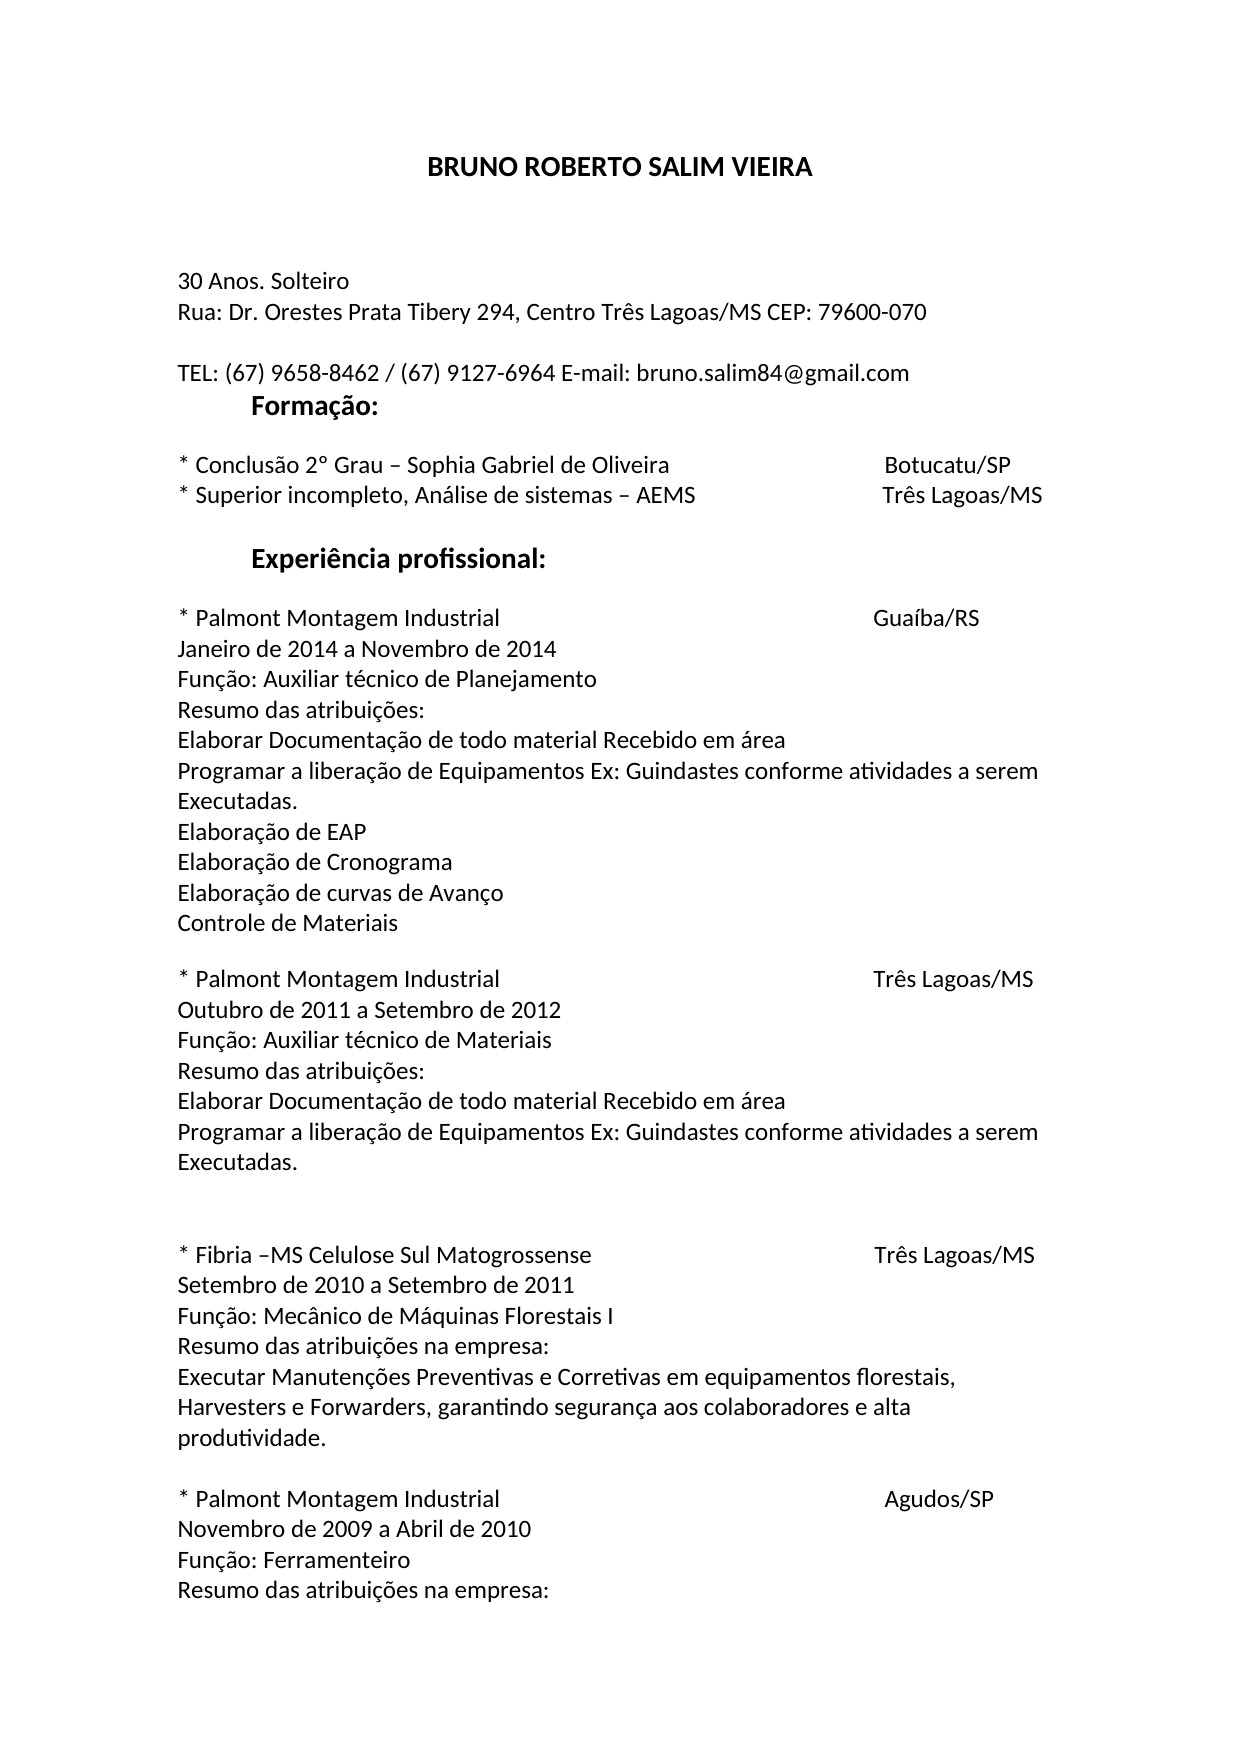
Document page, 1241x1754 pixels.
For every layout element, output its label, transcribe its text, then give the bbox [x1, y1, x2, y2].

text Executadas. [177, 1147, 1063, 1177]
text Elaboração de Cronograma [177, 847, 1063, 877]
text Formação: [177, 387, 1063, 423]
text Função: Ferramenteiro [177, 1544, 1063, 1574]
text BRUNO ROBERTO SALIM VIEIRA [177, 148, 1063, 183]
text Elaborar Documentação de todo material Recebido em área [177, 1086, 1063, 1116]
text * Palmont Montagem Industrial Três Lagoas/MS [177, 963, 1063, 994]
text * Conclusão 2º Grau – Sophia Gabriel de Oliveira Botucatu/SP [177, 449, 1063, 479]
text Resumo das atribuições: [177, 694, 1063, 724]
text * Fibria –MS Celulose Sul Matogrossense Três Lagoas/MS [177, 1239, 1063, 1269]
text Elaboração de curvas de Avanço [177, 877, 1063, 908]
text 30 Anos. Solteiro [177, 265, 1063, 296]
text Programar a liberação de Equipamentos Ex: Guindastes conforme atividades a serem [177, 755, 1063, 786]
text Setembro de 2010 a Setembro de 2011 [177, 1269, 1063, 1300]
text * Palmont Montagem Industrial Guaíba/RS [177, 602, 1063, 633]
text Experiência profissional: [177, 541, 1063, 576]
text Função: Mecânico de Máquinas Florestais I [177, 1300, 1063, 1330]
text Novembro de 2009 a Abril de 2010 [177, 1513, 1063, 1544]
text Rua: Dr. Orestes Prata Tibery 294, Centro Três Lagoas/MS CEP: 79600-070 [177, 296, 1063, 326]
text Elaborar Documentação de todo material Recebido em área [177, 724, 1063, 755]
text TEL: (67) 9658-8462 / (67) 9127-6964 E-mail: bruno.salim84@gmail.com [177, 357, 1063, 387]
text Função: Auxiliar técnico de Materiais [177, 1024, 1063, 1055]
text Resumo das atribuições na empresa: [177, 1574, 1063, 1605]
text Executadas. [177, 786, 1063, 816]
text * Palmont Montagem Industrial Agudos/SP [177, 1483, 1063, 1513]
text Resumo das atribuições: [177, 1055, 1063, 1086]
text Executar Manutenções Preventivas e Corretivas em equipamentos florestais, Harvesters e Forwarders, garantindo segurança aos colaboradores e alta produtividade. [177, 1361, 1063, 1452]
text * Superior incompleto, Análise de sistemas – AEMS Três Lagoas/MS [177, 479, 1063, 510]
text Outubro de 2011 a Setembro de 2012 [177, 994, 1063, 1024]
text Programar a liberação de Equipamentos Ex: Guindastes conforme atividades a serem [177, 1116, 1063, 1147]
text Janeiro de 2014 a Novembro de 2014 [177, 633, 1063, 663]
text Resumo das atribuições na empresa: [177, 1330, 1063, 1361]
text Elaboração de EAP [177, 816, 1063, 847]
text Função: Auxiliar técnico de Planejamento [177, 663, 1063, 694]
text Controle de Materiais [177, 908, 1063, 938]
